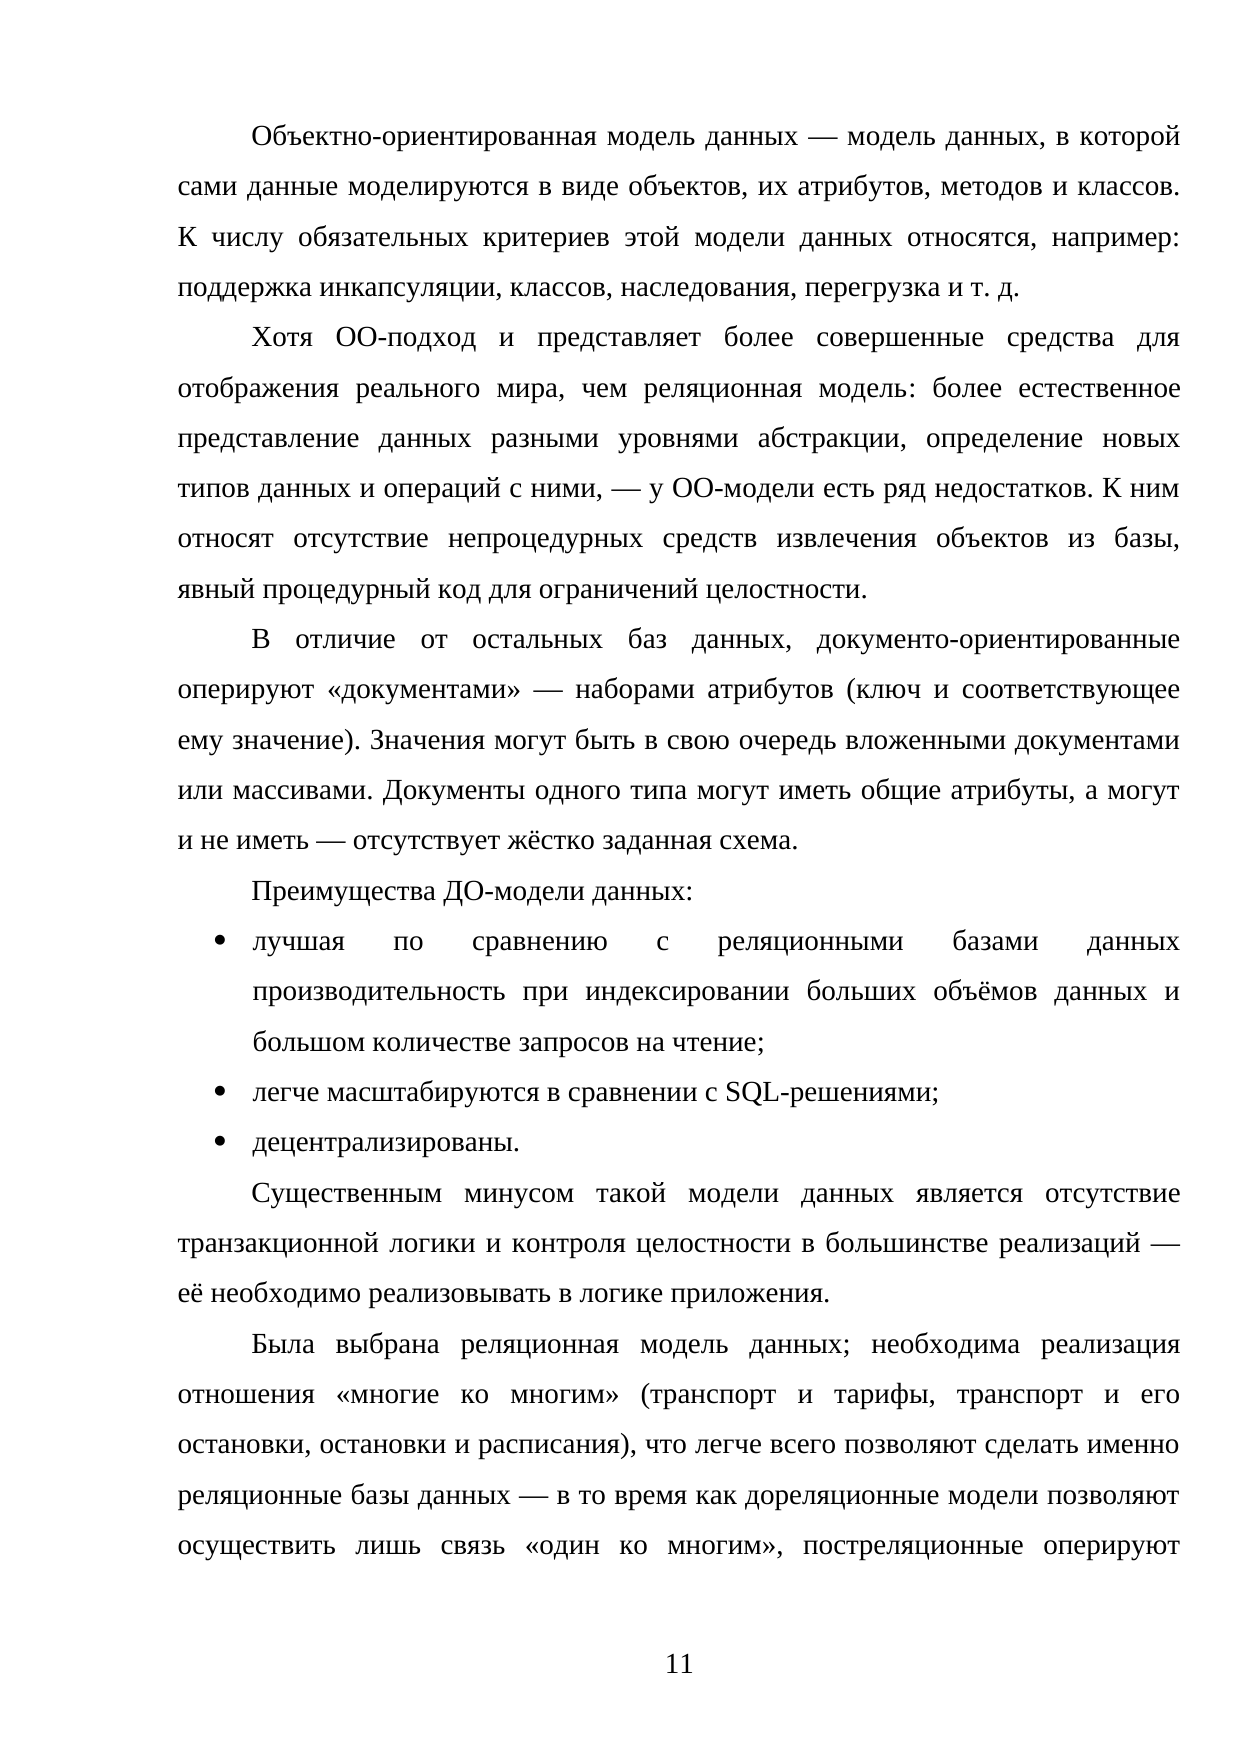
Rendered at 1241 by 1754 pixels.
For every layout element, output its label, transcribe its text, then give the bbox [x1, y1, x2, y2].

text Преимущества ДО-модели данных: [177, 873, 1181, 906]
list легче масштабируются в сравнении с SQL-решениями; [215, 1074, 1181, 1108]
text В отличие от остальных баз данных, документо-ориентированные оперируют «документами» — наборами атрибутов (ключ и соответствующее ему значение). Значения могут быть в свою очередь вложенными документами или массивами. Документы одного типа могут иметь общие атрибуты, а могут и не иметь — отсутствует жёстко заданная схема. [177, 621, 1181, 856]
list лучшая по сравнению с реляционными базами данных производительность при индексировании больших объёмов данных и большом количестве запросов на чтение; [215, 923, 1181, 1057]
list Существенным минусом такой модели данных является отсутствие транзакционной логики и контроля целостности в большинстве реализаций — её необходимо реализовывать в логике приложения. [177, 1175, 1181, 1309]
list децентрализированы. [215, 1124, 1181, 1158]
text Хотя ОО-подход и представляет более совершенные средства для отображения реального мира, чем реляционная модель: более естественное представление данных разными уровнями абстракции, определение новых типов данных и операций с ними, — у ОО-модели есть ряд недостатков. К ним относят отсутствие непроцедурных средств извлечения объектов из базы, явный процедурный код для ограничений целостности. [177, 319, 1181, 604]
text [177, 1326, 1181, 1561]
text Объектно-ориентированная модель данных — модель данных, в которой сами данные моделируются в виде объектов, их атрибутов, методов и классов. К числу обязательных критериев этой модели данных относятся, например: поддержка инкапсуляции, классов, наследования, перегрузка и т. д. [177, 118, 1181, 303]
